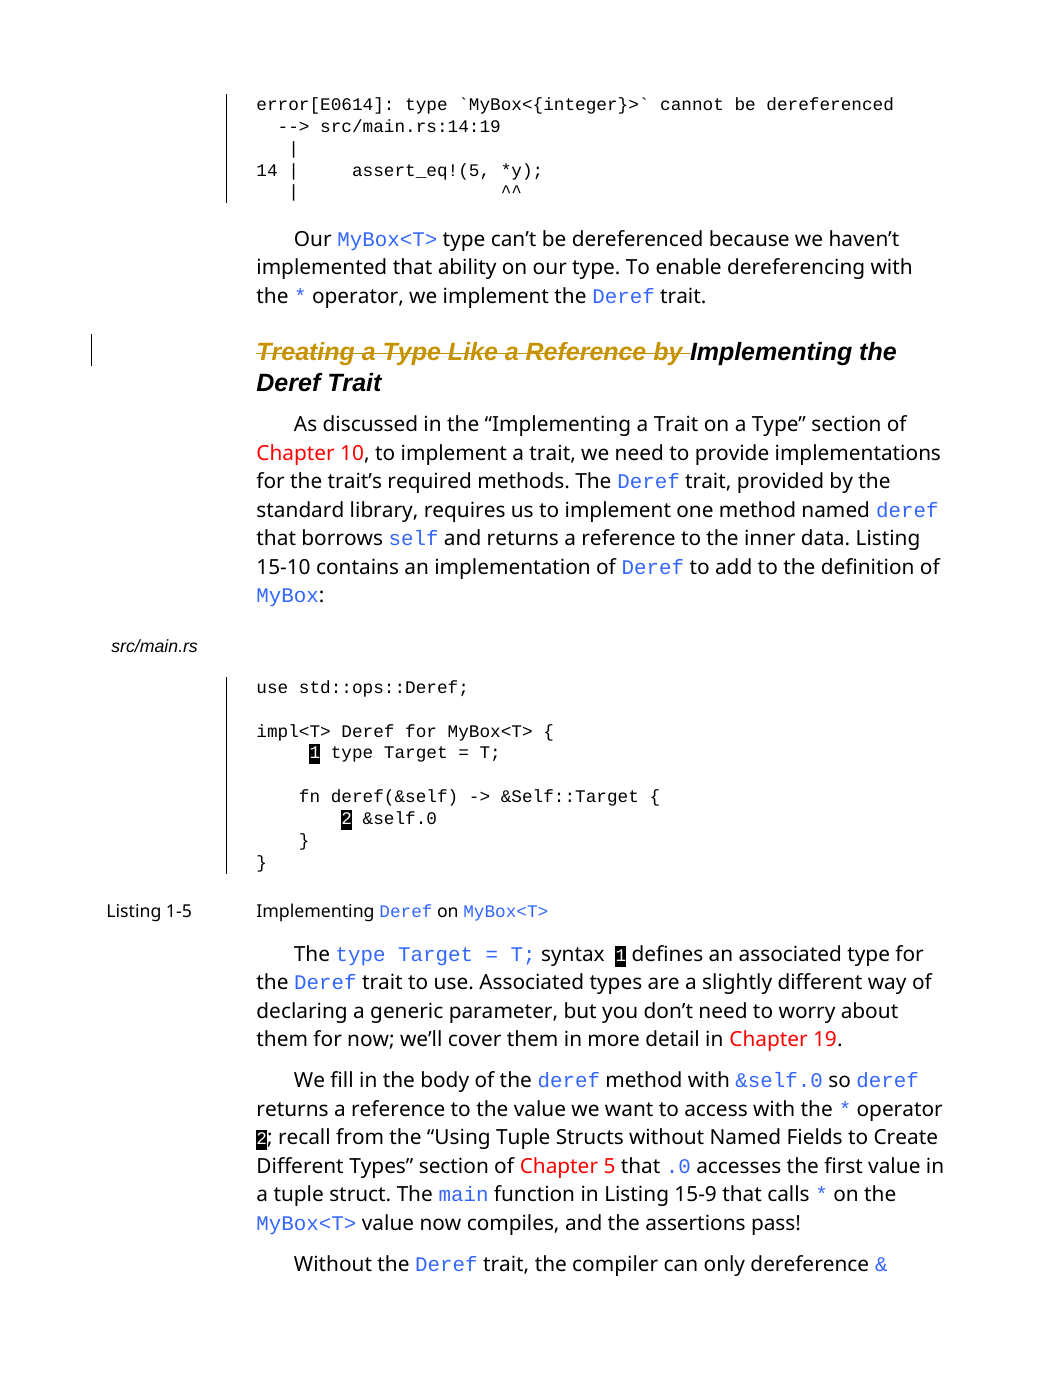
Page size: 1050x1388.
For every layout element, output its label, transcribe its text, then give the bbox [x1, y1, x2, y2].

list Implementing Deref on MyBox<T> [106, 899, 950, 923]
text } [227, 852, 950, 874]
text fn deref(&self) -> &Self::Target { [227, 786, 950, 808]
text use std::ops::Deref; [227, 677, 950, 699]
text | [227, 137, 950, 159]
text --> src/main.rs:14:19 [227, 116, 950, 137]
text error[E0614]: type `MyBox<{integer}>` cannot be dereferenced [227, 94, 950, 116]
text As discussed in the “Implementing a Trait on a Type” section of Chapter 10, to implement a trait, we need to provide implementations for the trait’s required methods. The Deref trait, provided by the standard library, requires us to implement one method named deref that borrows self and returns a reference to the inner data. Listing 15-10 contains an implementation of Deref to add to the definition of MyBox: [256, 409, 950, 609]
text Implementing the Deref Trait [256, 334, 950, 397]
text Our MyBox<T> type can’t be dereferenced because we haven’t implemented that ability on our type. To enable dereferencing with the * operator, we implement the Deref trait. [256, 224, 950, 309]
text | ^^ [227, 181, 950, 203]
text src/main.rs [106, 634, 950, 656]
text 1 type Target = T; [227, 742, 950, 764]
text 2 &self.0 [227, 808, 950, 830]
text The type Target = T; syntax 1 defines an associated type for the Deref trait to use. Associated types are a slightly different way of declaring a generic parameter, but you don’t need to worry about them for now; we’ll cover them in more detail in Chapter 19. [256, 939, 950, 1053]
text } [227, 830, 950, 852]
text impl<T> Deref for MyBox<T> { [227, 721, 950, 742]
text 14 | assert_eq!(5, *y); [227, 159, 950, 181]
text We fill in the body of the deref method with &self.0 so deref returns a reference to the value we want to access with the * operator 2; recall from the “Using Tuple Structs without Named Fields to Create Different Types” section of Chapter 5 that .0 accesses the first value in a tuple struct. The main function in Listing 15-9 that calls * on the MyBox<T> value now compiles, and the assertions pass! [256, 1065, 950, 1237]
